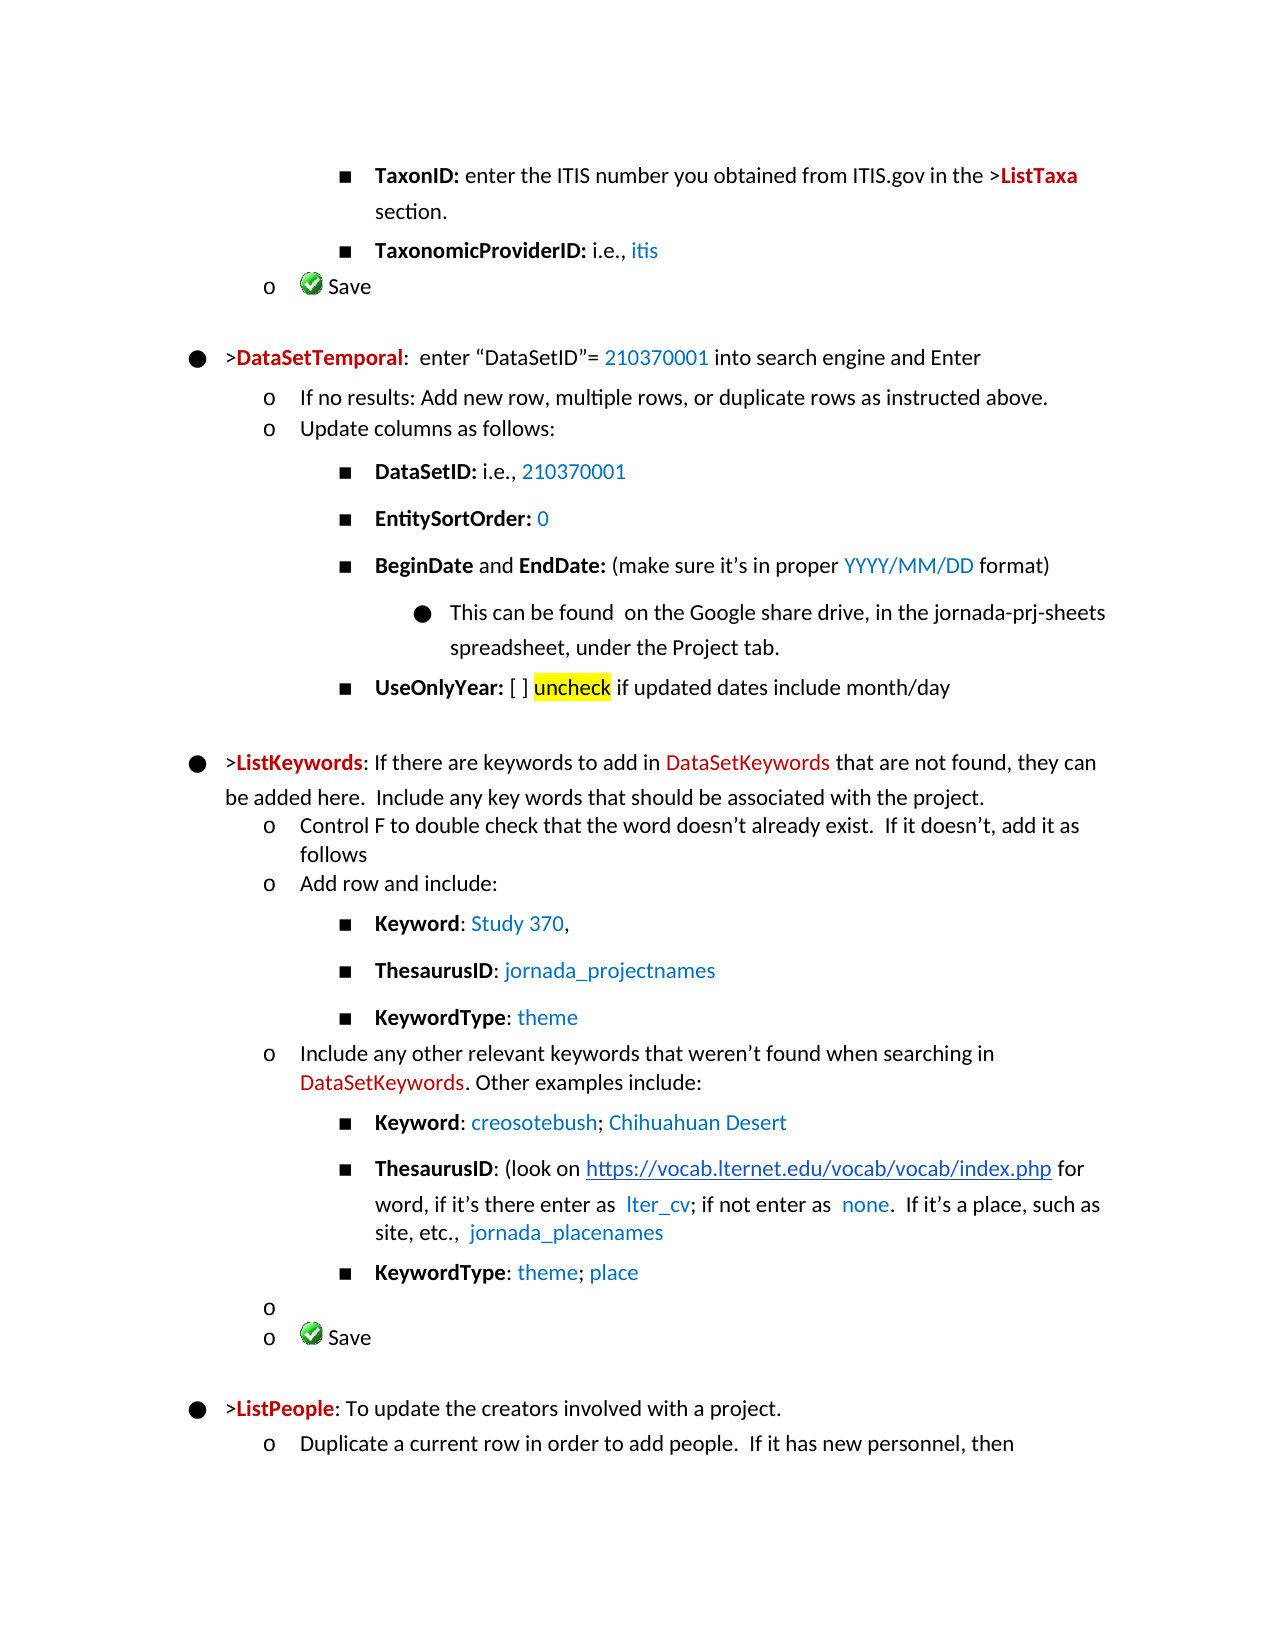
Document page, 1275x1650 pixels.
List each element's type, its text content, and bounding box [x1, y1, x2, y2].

list BeginDate and EndDate: (make sure it’s in proper YYYY/MM/DD format) [337, 539, 1125, 586]
list KeywordType: theme; place [337, 1246, 1125, 1293]
picture [300, 272, 323, 295]
list EntitySortOrder: 0 [337, 492, 1125, 539]
list Update columns as follows: [262, 414, 1125, 443]
list Keyword: Study 370, [337, 898, 1125, 945]
list TaxonID: enter the ITIS number you obtained from ITIS.gov in the >ListTaxa section. [337, 150, 1125, 225]
list >ListPeople: To update the creators involved with a project. [187, 1382, 1125, 1429]
list TaxonomicProviderID: i.e., itis [375, 225, 1125, 272]
list This can be found on the Google share drive, in the jornada-prj-sheets spreadsheet, under the Project tab. [412, 586, 1125, 661]
list Include any other relevant keywords that weren’t found when searching in DataSetKeywords. Other examples include: [262, 1039, 1125, 1096]
list Save [262, 1322, 1125, 1352]
list DataSetID: i.e., 210370001 [337, 446, 1125, 492]
list >DataSetTemporal: enter “DataSetID”= 210370001 into search engine and Enter [187, 332, 1125, 379]
list UseOnlyYear: [ ] uncheck if updated dates include month/day [337, 661, 1125, 708]
list Keyword: creosotebush; Chihuahuan Desert [337, 1096, 1125, 1143]
list KeywordType: theme [337, 992, 1125, 1039]
list >ListKeywords: If there are keywords to add in DataSetKeywords that are not found, they can be added here. Include any key words that should be associated with the project. [187, 736, 1125, 811]
list ThesaurusID: jornada_projectnames [337, 945, 1125, 992]
list Control F to double check that the word doesn’t already exist. If it doesn’t, add it as follows [262, 811, 1125, 869]
list If no results: Add new row, multiple rows, or duplicate rows as instructed above. [262, 383, 1125, 412]
list Duplicate a current row in order to add people. If it has new personnel, then [262, 1429, 1125, 1458]
list Add row and include: [262, 869, 1125, 898]
list ThesaurusID: (look on https://vocab.lternet.edu/vocab/vocab/index.php for word, if it’s there enter as lter_cv; if not enter as none. If it’s a place, such as site, etc., jornada_placenames [337, 1143, 1125, 1246]
list Save [262, 272, 1125, 302]
picture [300, 1322, 323, 1345]
